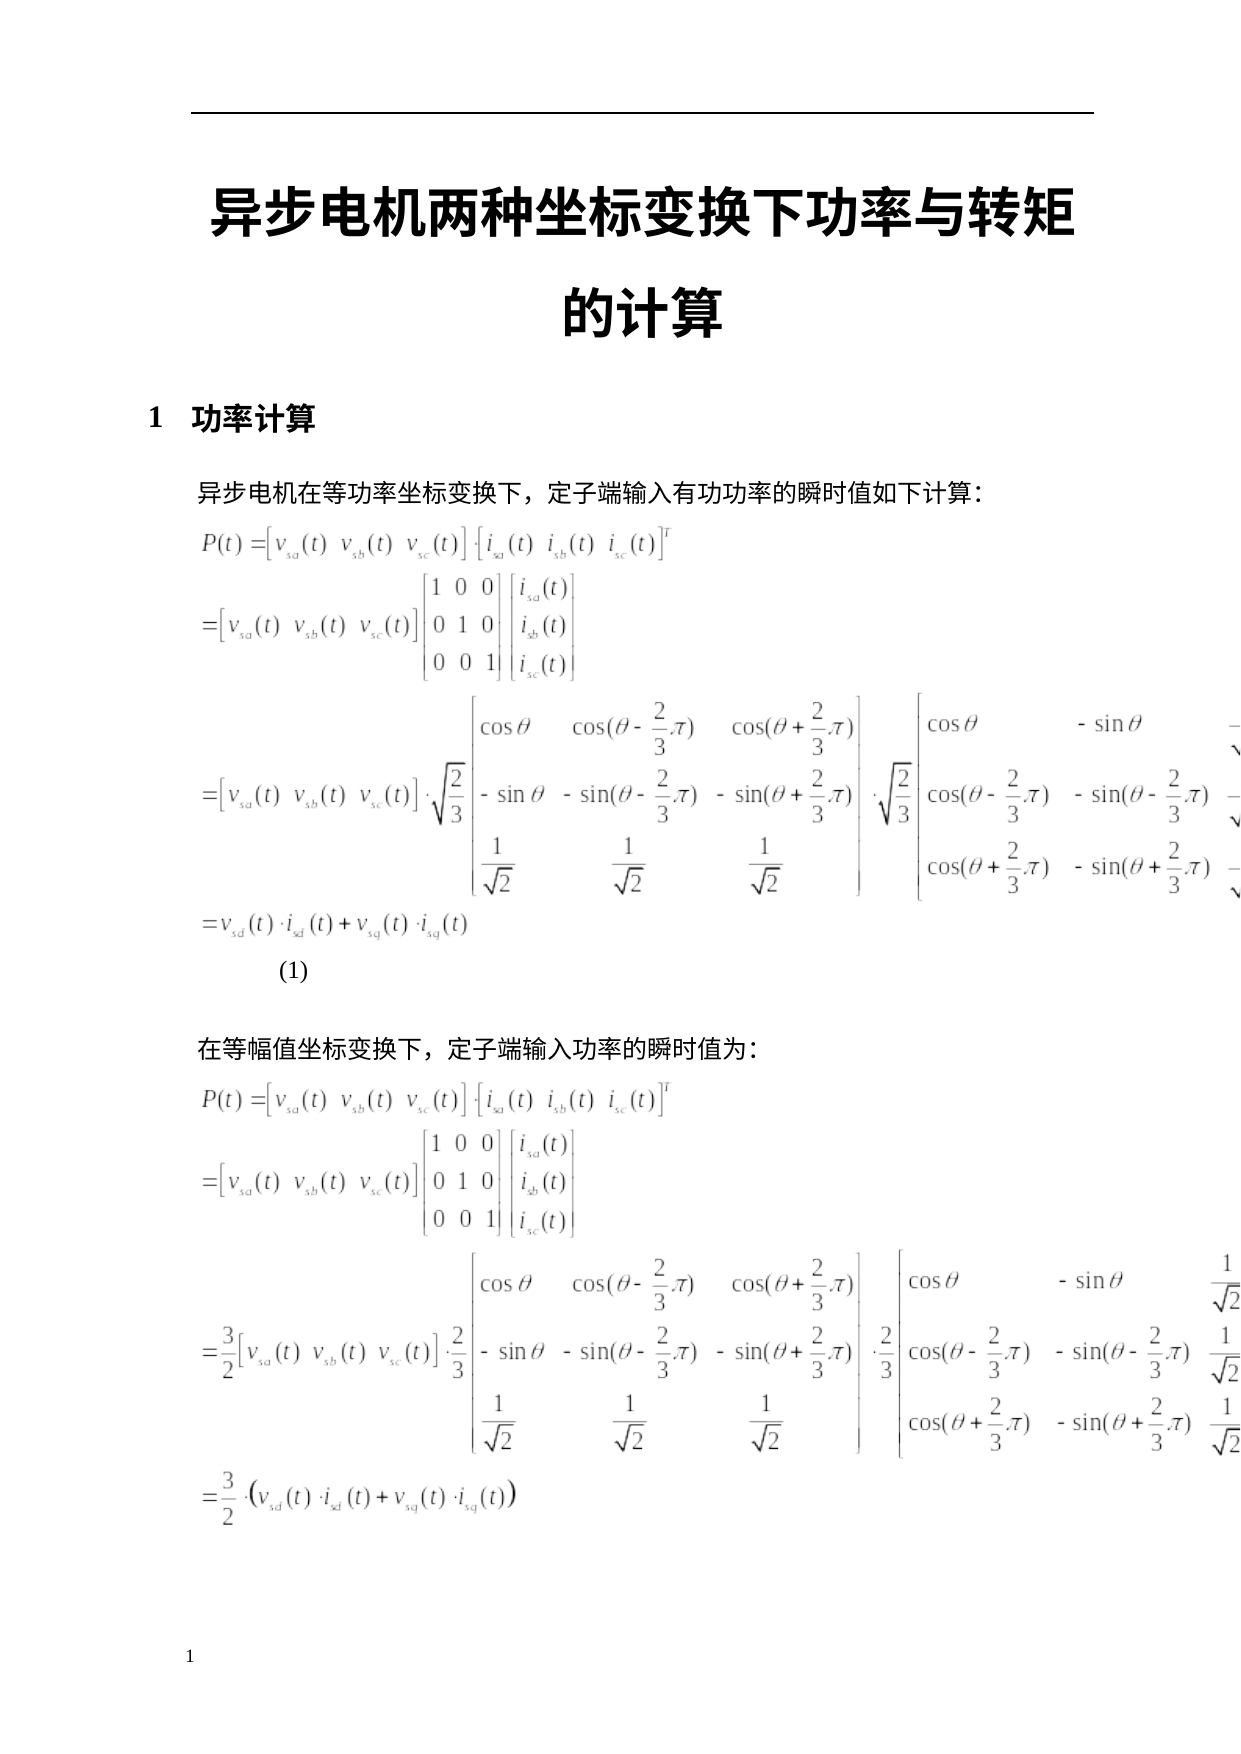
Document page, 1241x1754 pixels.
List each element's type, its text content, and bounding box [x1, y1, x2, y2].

text 异步电机在等功率坐标变换下，定子端输入有功功率的瞬时值如下计算： [148, 473, 1094, 510]
text 功率计算 [148, 394, 1094, 439]
text 在等幅值坐标变换下，定子端输入功率的瞬时值为： [148, 1030, 1094, 1066]
text 异步电机两种坐标变换下功率与转矩的计算 [191, 169, 1094, 349]
text (1) [148, 521, 1094, 984]
